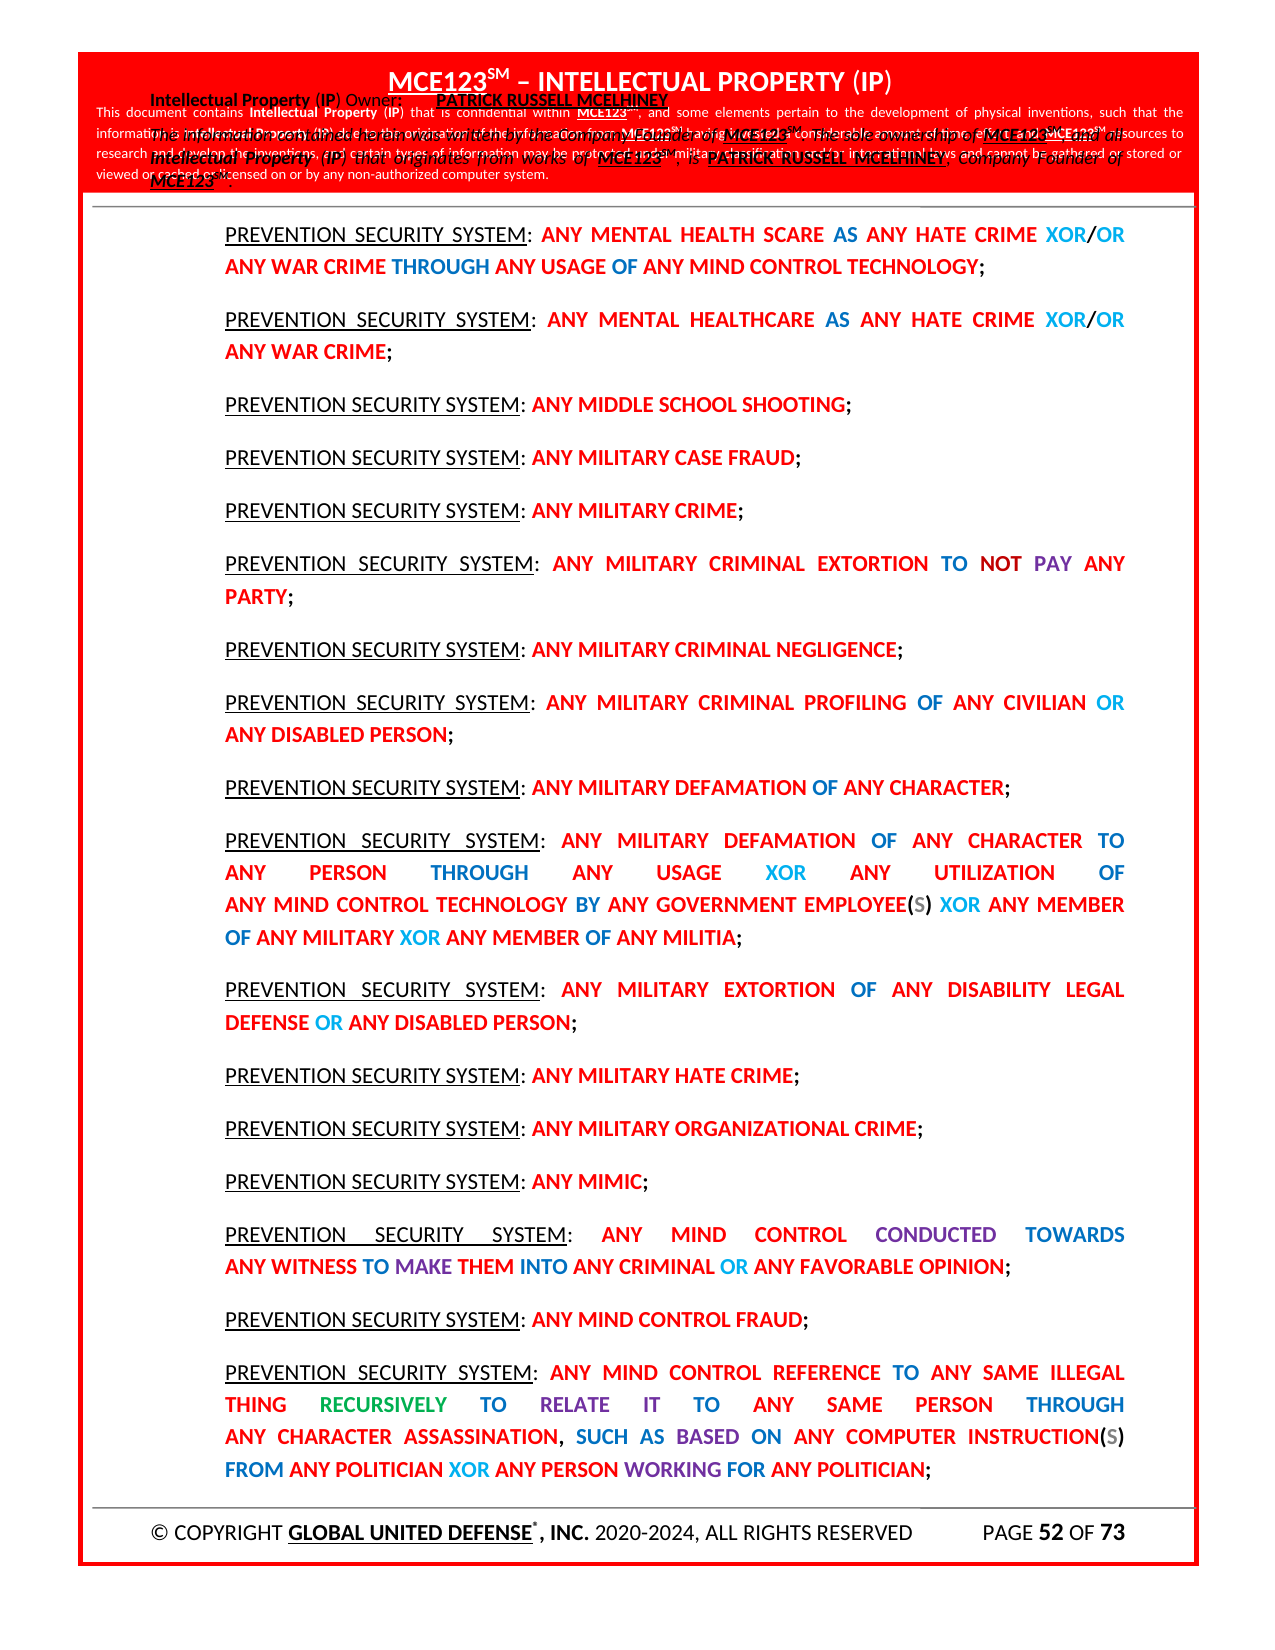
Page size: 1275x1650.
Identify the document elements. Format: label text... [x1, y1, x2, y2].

text PREVENTION SECURITY SYSTEM: ANY MENTAL HEALTH SCARE AS ANY HATE CRIME XOR/OR ANY WAR CRIME THROUGH ANY USAGE OF ANY MIND CONTROL TECHNOLOGY; [225, 220, 1125, 280]
text PREVENTION SECURITY SYSTEM: ANY MILITARY DEFAMATION OF ANY CHARACTER TO ANY PERSON THROUGH ANY USAGE XOR ANY UTILIZATION OF ANY MIND CONTROL TECHNOLOGY BY ANY GOVERNMENT EMPLOYEE(S) XOR ANY MEMBER OF ANY MILITARY XOR ANY MEMBER OF ANY MILITIA; [225, 826, 1125, 951]
text PREVENTION SECURITY SYSTEM: ANY MIND CONTROL FRAUD; [225, 1305, 1125, 1333]
text PREVENTION SECURITY SYSTEM: ANY MILITARY CRIME; [225, 497, 1125, 524]
text PREVENTION SECURITY SYSTEM: ANY MENTAL HEALTHCARE AS ANY HATE CRIME XOR/OR ANY WAR CRIME; [225, 305, 1125, 366]
text PREVENTION SECURITY SYSTEM: ANY MILITARY CRIMINAL EXTORTION TO NOT PAY ANY PARTY; [225, 549, 1125, 610]
text PREVENTION SECURITY SYSTEM: ANY MIMIC; [225, 1167, 1125, 1195]
text PREVENTION SECURITY SYSTEM: ANY MIND CONTROL REFERENCE TO ANY SAME ILLEGAL THING RECURSIVELY TO RELATE IT TO ANY SAME PERSON THROUGH ANY CHARACTER ASSASSINATION, SUCH AS BASED ON ANY COMPUTER INSTRUCTION(S) FROM ANY POLITICIAN XOR ANY PERSON WORKING FOR ANY POLITICIAN; [225, 1358, 1125, 1483]
text PREVENTION SECURITY SYSTEM: ANY MILITARY HATE CRIME; [225, 1061, 1125, 1089]
text PREVENTION SECURITY SYSTEM: ANY MILITARY CRIMINAL NEGLIGENCE; [225, 635, 1125, 663]
text PREVENTION SECURITY SYSTEM: ANY MILITARY CASE FRAUD; [225, 443, 1125, 472]
text PREVENTION SECURITY SYSTEM: ANY MILITARY CRIMINAL PROFILING OF ANY CIVILIAN OR ANY DISABLED PERSON; [225, 688, 1125, 748]
text PREVENTION SECURITY SYSTEM: ANY MIND CONTROL CONDUCTED TOWARDS ANY WITNESS TO MAKE THEM INTO ANY CRIMINAL OR ANY FAVORABLE OPINION; [225, 1220, 1125, 1280]
text PREVENTION SECURITY SYSTEM: ANY MILITARY ORGANIZATIONAL CRIME; [225, 1114, 1125, 1142]
text PREVENTION SECURITY SYSTEM: ANY MIDDLE SCHOOL SHOOTING; [225, 391, 1125, 418]
text PREVENTION SECURITY SYSTEM: ANY MILITARY EXTORTION OF ANY DISABILITY LEGAL DEFENSE OR ANY DISABLED PERSON; [225, 976, 1125, 1036]
text PREVENTION SECURITY SYSTEM: ANY MILITARY DEFAMATION OF ANY CHARACTER; [225, 773, 1125, 801]
